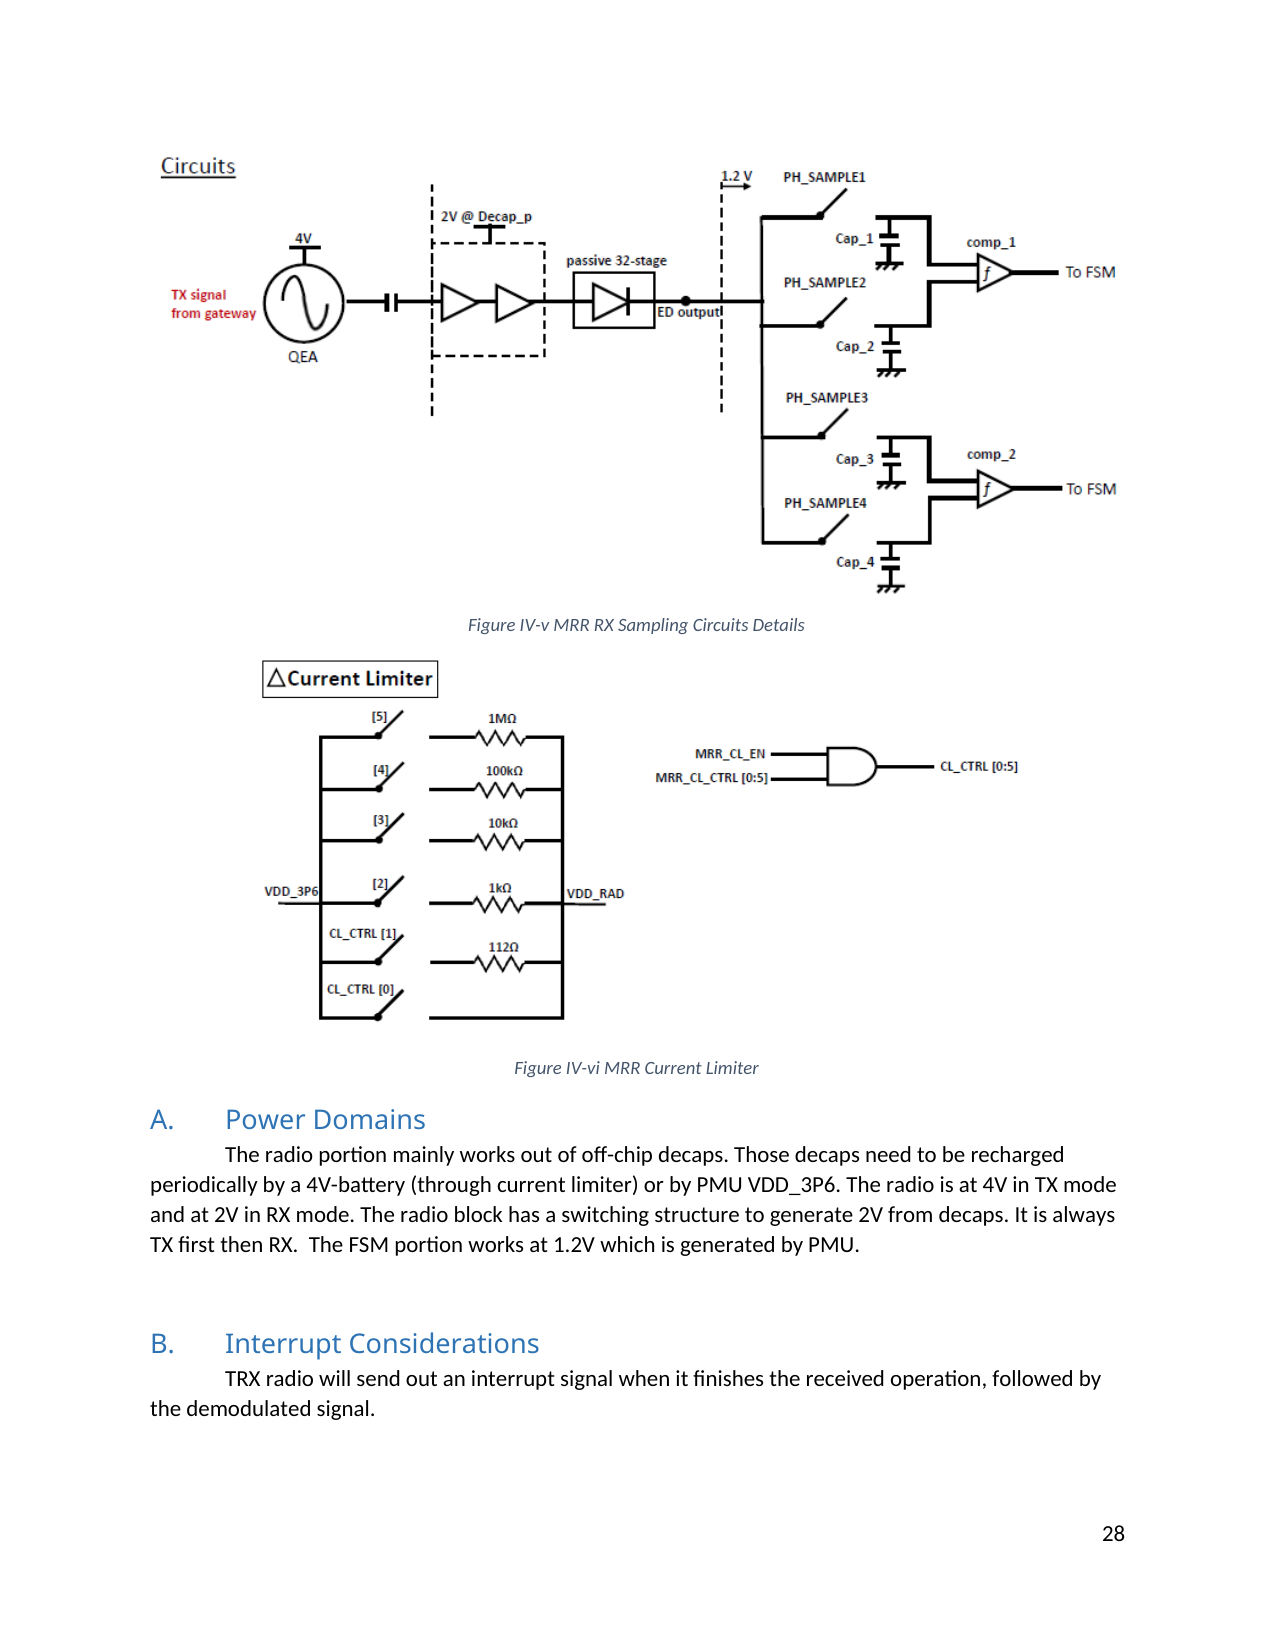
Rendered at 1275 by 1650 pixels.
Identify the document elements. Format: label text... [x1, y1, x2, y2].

text The radio portion mainly works out of off-chip decaps. Those decaps need to be recharged periodically by a 4V-battery (through current limiter) or by PMU VDD_3P6. The radio is at 4V in TX mode and at 2V in RX mode. The radio block has a switching structure to generate 2V from decaps. It is always TX first then RX. The FSM portion works at 1.2V which is generated by PMU. [150, 1140, 1125, 1259]
text TRX radio will send out an interrupt signal when it finishes the received operation, followed by the demodulated signal. [150, 1364, 1125, 1422]
picture [251, 656, 1024, 1038]
subtitle Power Domains [150, 1100, 1125, 1137]
subtitle Interrupt Considerations [150, 1324, 1125, 1361]
text Figure IV-v MRR RX Sampling Circuits Details [150, 613, 1125, 636]
text Figure IV-vi MRR Current Limiter [150, 1056, 1125, 1079]
picture [150, 150, 1125, 595]
